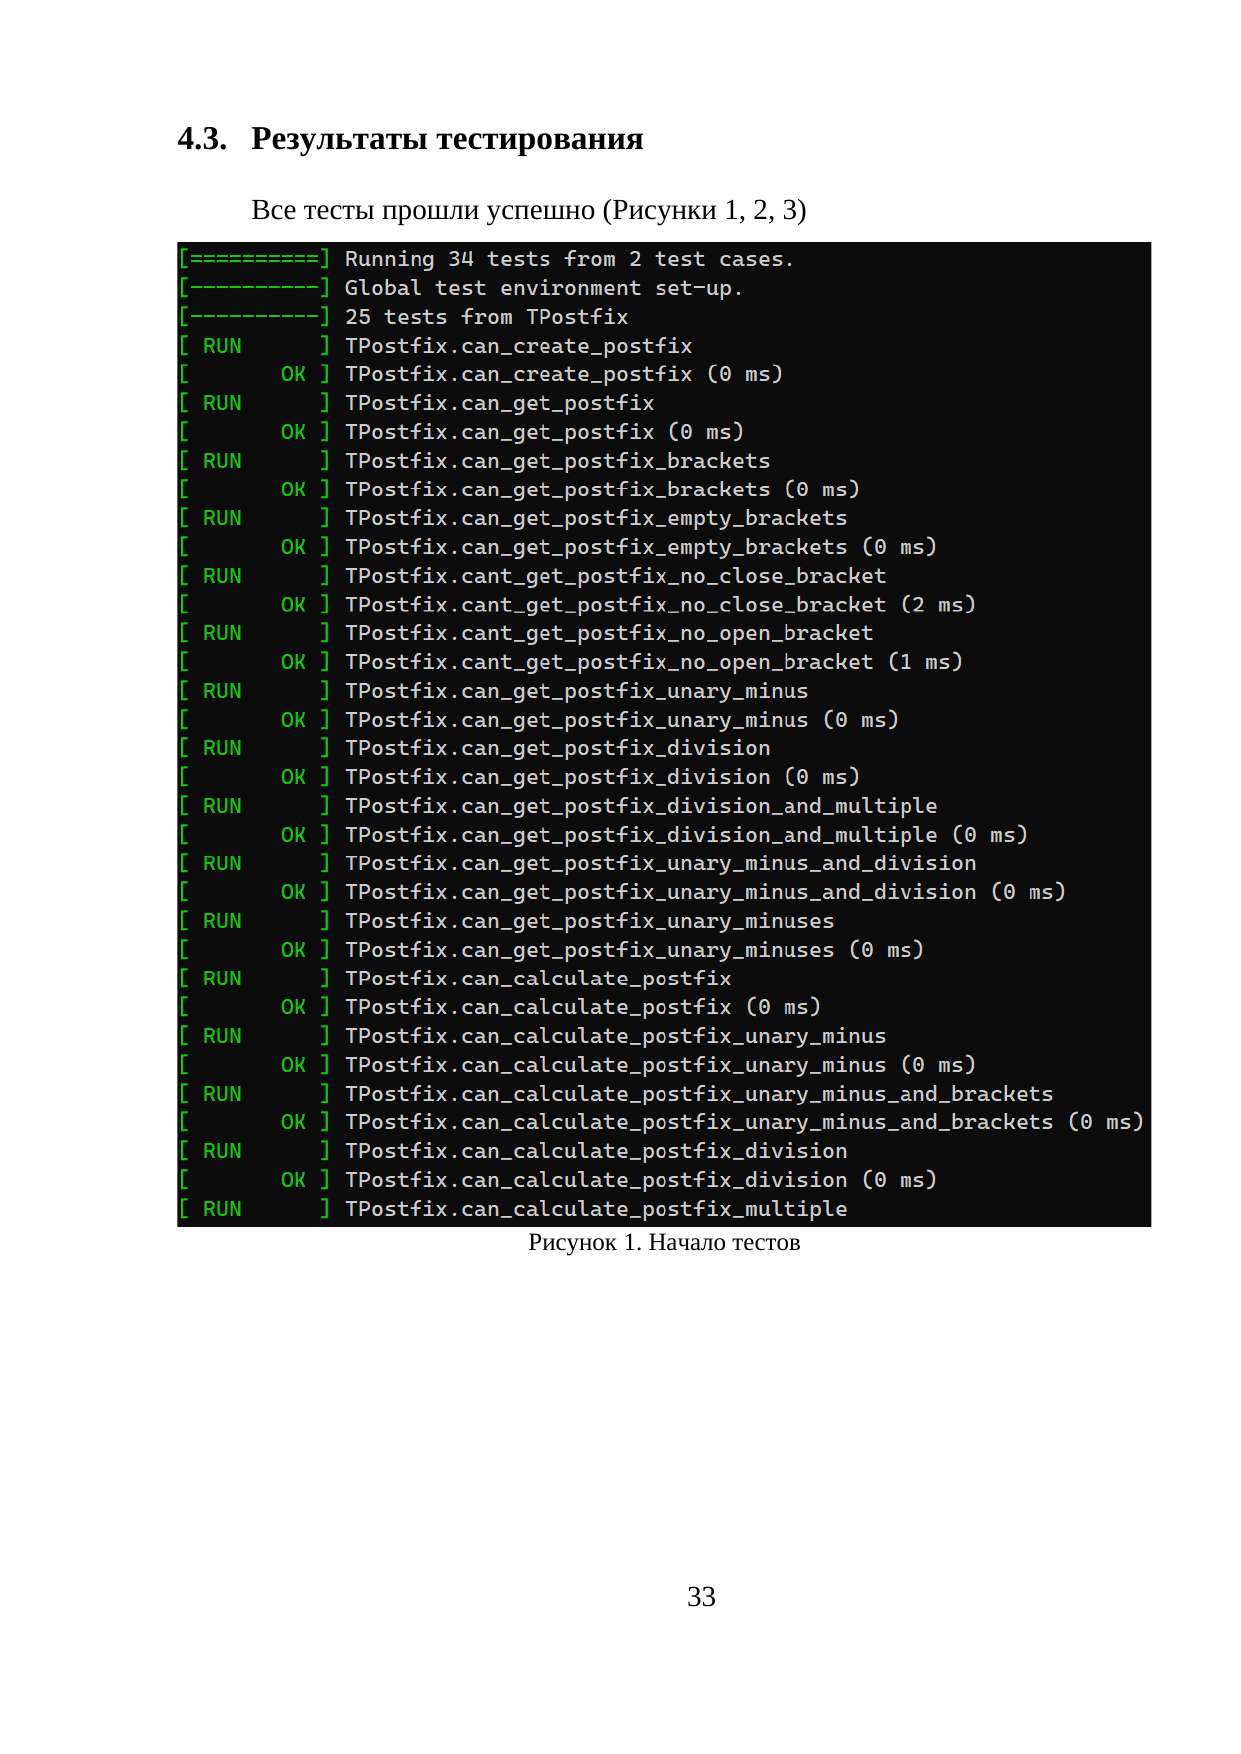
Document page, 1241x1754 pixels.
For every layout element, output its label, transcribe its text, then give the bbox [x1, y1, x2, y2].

text Все тесты прошли успешно (Рисунки 1, 2, 3) [177, 192, 1152, 226]
text Рисунок 1. Начало тестов [177, 1227, 1152, 1256]
picture [177, 242, 1152, 1227]
subtitle Результаты тестирования [177, 118, 1152, 156]
